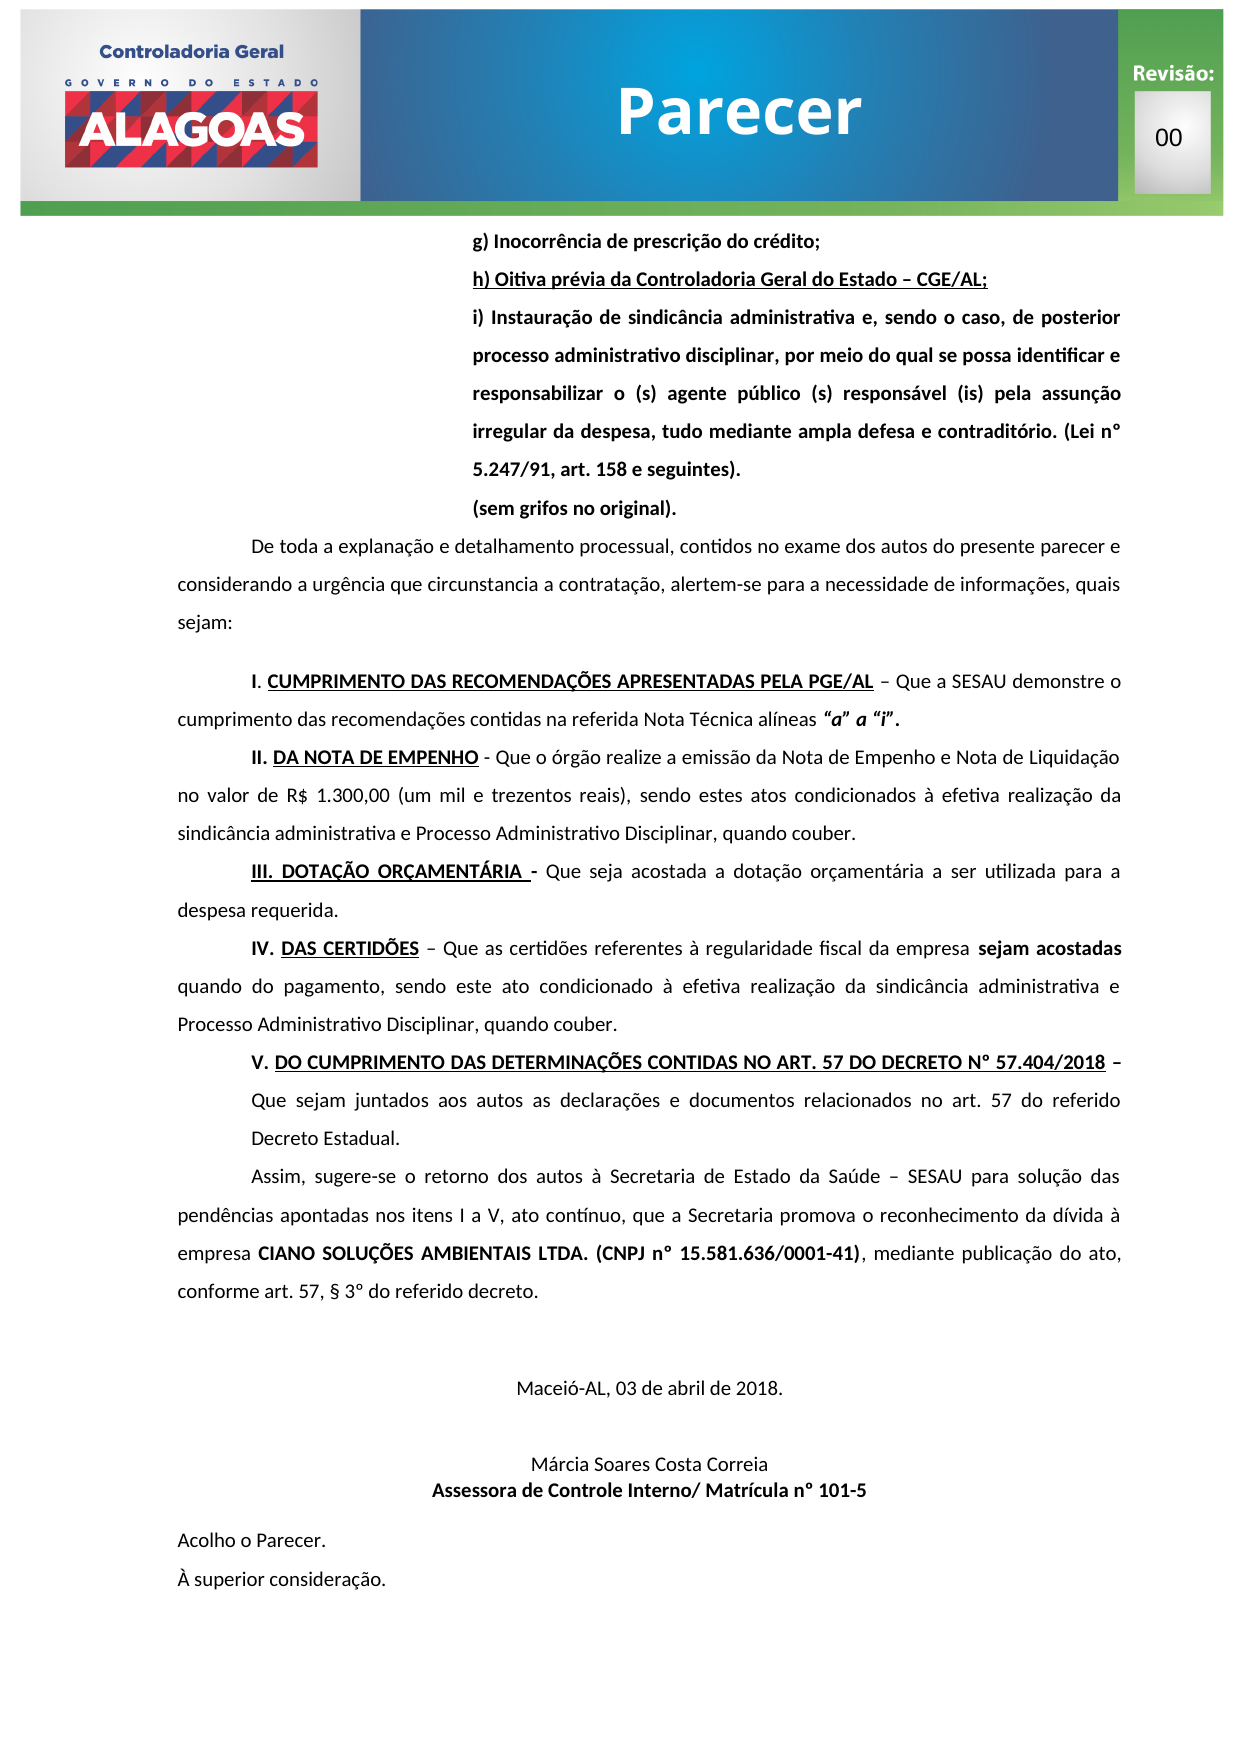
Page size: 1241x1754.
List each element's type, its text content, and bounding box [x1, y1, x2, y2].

list II. DA NOTA DE EMPENHO - Que o órgão realize a emissão da Nota de Empenho e Nota de Liquidação no valor de R$ 1.300,00 (um mil e trezentos reais), sendo estes atos condicionados à efetiva realização da sindicância administrativa e Processo Administrativo Disciplinar, quando couber. [177, 744, 1122, 846]
list IV. DAS CERTIDÕES – Que as certidões referentes à regularidade fiscal da empresa sejam acostadas quando do pagamento, sendo este ato condicionado à efetiva realização da sindicância administrativa e Processo Administrativo Disciplinar, quando couber. [177, 935, 1122, 1037]
text Maceió-AL, 03 de abril de 2018. [177, 1375, 1122, 1401]
text h) Oitiva prévia da Controladoria Geral do Estado – CGE/AL; [472, 266, 1122, 291]
list III. DOTAÇÃO ORÇAMENTÁRIA - Que seja acostada a dotação orçamentária a ser utilizada para a despesa requerida. [177, 859, 1122, 922]
text Acolho o Parecer. [177, 1528, 1122, 1553]
picture [20, 9, 1224, 216]
text I. CUMPRIMENTO DAS RECOMENDAÇÕES APRESENTADAS PELA PGE/AL – Que a SESAU demonstre o cumprimento das recomendações contidas na referida Nota Técnica alíneas “a” a “i”. [177, 668, 1122, 732]
text i) Instauração de sindicância administrativa e, sendo o caso, de posterior processo administrativo disciplinar, por meio do qual se possa identificar e responsabilizar o (s) agente público (s) responsável (is) pela assunção irregular da despesa, tudo mediante ampla defesa e contraditório. (Lei nº 5.247/91, art. 158 e seguintes). [472, 304, 1122, 482]
text Márcia Soares Costa Correia [177, 1451, 1122, 1477]
text g) Inocorrência de prescrição do crédito; [472, 177, 1122, 253]
text Assim, sugere-se o retorno dos autos à Secretaria de Estado da Saúde – SESAU para solução das pendências apontadas nos itens I a V, ato contínuo, que a Secretaria promova o reconhecimento da dívida à empresa CIANO SOLUÇÕES AMBIENTAIS LTDA. (CNPJ nº 15.581.636/0001-41), mediante publicação do ato, conforme art. 57, § 3º do referido decreto. [177, 1164, 1122, 1303]
text (sem grifos no original). [472, 495, 1122, 520]
text V. DO CUMPRIMENTO DAS DETERMINAÇÕES CONTIDAS NO ART. 57 DO DECRETO Nº 57.404/2018 – Que sejam juntados aos autos as declarações e documentos relacionados no art. 57 do referido Decreto Estadual. [251, 1049, 1122, 1151]
text Assessora de Controle Interno/ Matrícula nº 101-5 [177, 1477, 1122, 1502]
text À superior consideração. [177, 1566, 1122, 1591]
text De toda a explanação e detalhamento processual, contidos no exame dos autos do presente parecer e considerando a urgência que circunstancia a contratação, alertem-se para a necessidade de informações, quais sejam: [177, 533, 1122, 634]
